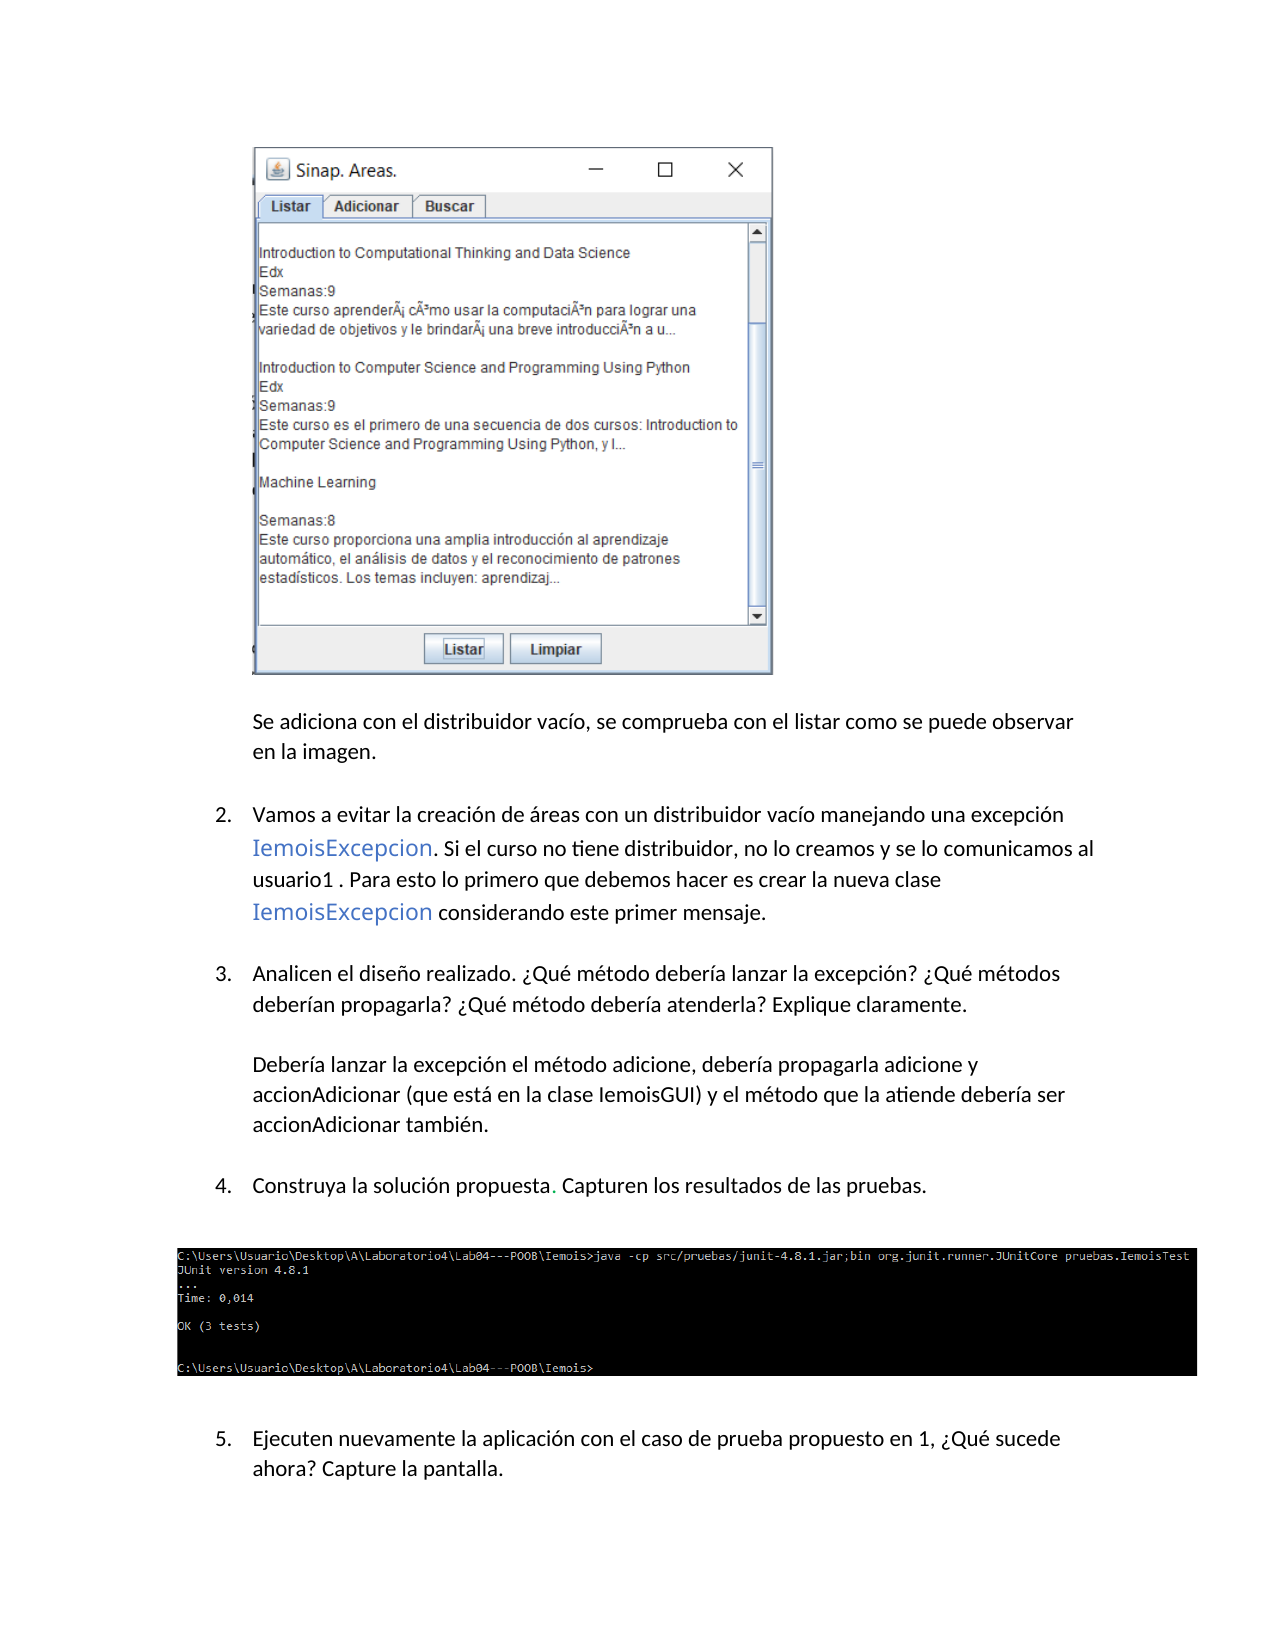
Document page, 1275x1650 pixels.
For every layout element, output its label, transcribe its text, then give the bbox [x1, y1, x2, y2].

list Se adiciona con el distribuidor vacío, se comprueba con el listar como se puede observar en la imagen. [252, 707, 1098, 765]
list Vamos a evitar la creación de áreas con un distribuidor vacío manejando una excepción IemoisExcepcion. Si el curso no tiene distribuidor, no lo creamos y se lo comunicamos al usuario1 . Para esto lo primero que debemos hacer es crear la nueva clase IemoisExcepcion considerando este primer mensaje. [215, 798, 1098, 927]
list Debería lanzar la excepción el método adicione, debería propagarla adicione y accionAdicionar (que está en la clase IemoisGUI) y el método que la atiende debería ser accionAdicionar también. [252, 1050, 1098, 1138]
list Analicen el diseño realizado. ¿Qué método debería lanzar la excepción? ¿Qué métodos deberían propagarla? ¿Qué método debería atenderla? Explique claramente. [215, 959, 1098, 1018]
list Construya la solución propuesta. Capturen los resultados de las pruebas. [215, 1171, 1098, 1199]
list Ejecuten nuevamente la aplicación con el caso de prueba propuesto en 1, ¿Qué sucede ahora? Capture la pantalla. [215, 1424, 1098, 1483]
picture [252, 147, 774, 675]
picture [177, 1248, 1198, 1376]
